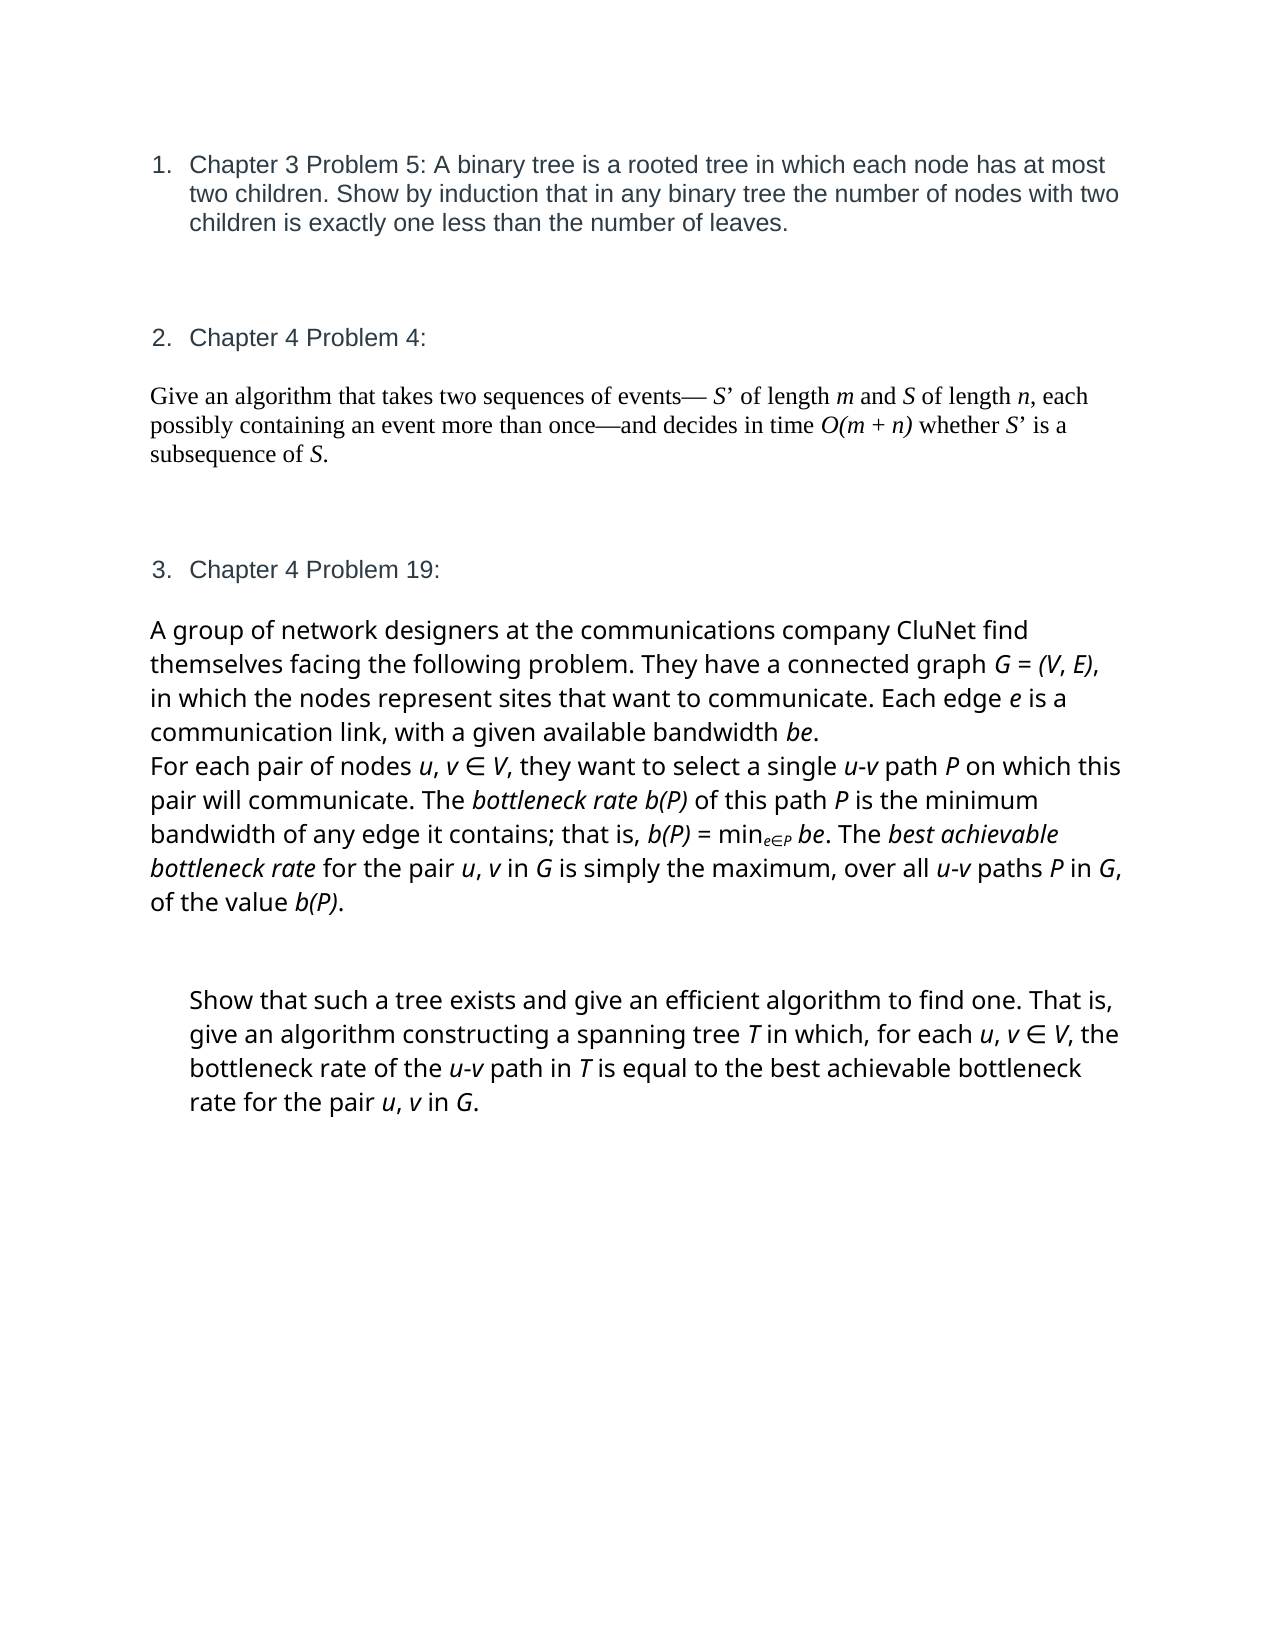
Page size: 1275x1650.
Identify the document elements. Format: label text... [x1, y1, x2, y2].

text For each pair of nodes u, v ∈ V, they want to select a single u-v path P on which this pair will communicate. The bottleneck rate b(P) of this path P is the minimum bandwidth of any edge it contains; that is, b(P) = mine∈P be. The best achievable bottleneck rate for the pair u, v in G is simply the maximum, over all u-v paths P in G, of the value b(P). [150, 749, 1125, 919]
list Chapter 4 Problem 4: [152, 323, 1125, 352]
text Show that such a tree exists and give an efficient algorithm to find one. That is, give an algorithm constructing a spanning tree T in which, for each u, v ∈ V, the bottleneck rate of the u-v path in T is equal to the best achievable bottleneck rate for the pair u, v in G. [189, 982, 1125, 1118]
list Chapter 3 Problem 5: A binary tree is a rooted tree in which each node has at most two children. Show by induction that in any binary tree the number of nodes with two children is exactly one less than the number of leaves. [152, 150, 1125, 236]
text Give an algorithm that takes two sequences of events— S’ of length m and S of length n, each possibly containing an event more than once—and decides in time O(m + n) whether S’ is a subsequence of S. [150, 381, 1125, 467]
text A group of network designers at the communications company CluNet find themselves facing the following problem. They have a connected graph G = (V, E), in which the nodes represent sites that want to communicate. Each edge e is a communication link, with a given available bandwidth be. [150, 612, 1125, 749]
list Chapter 4 Problem 19: [152, 554, 1125, 583]
